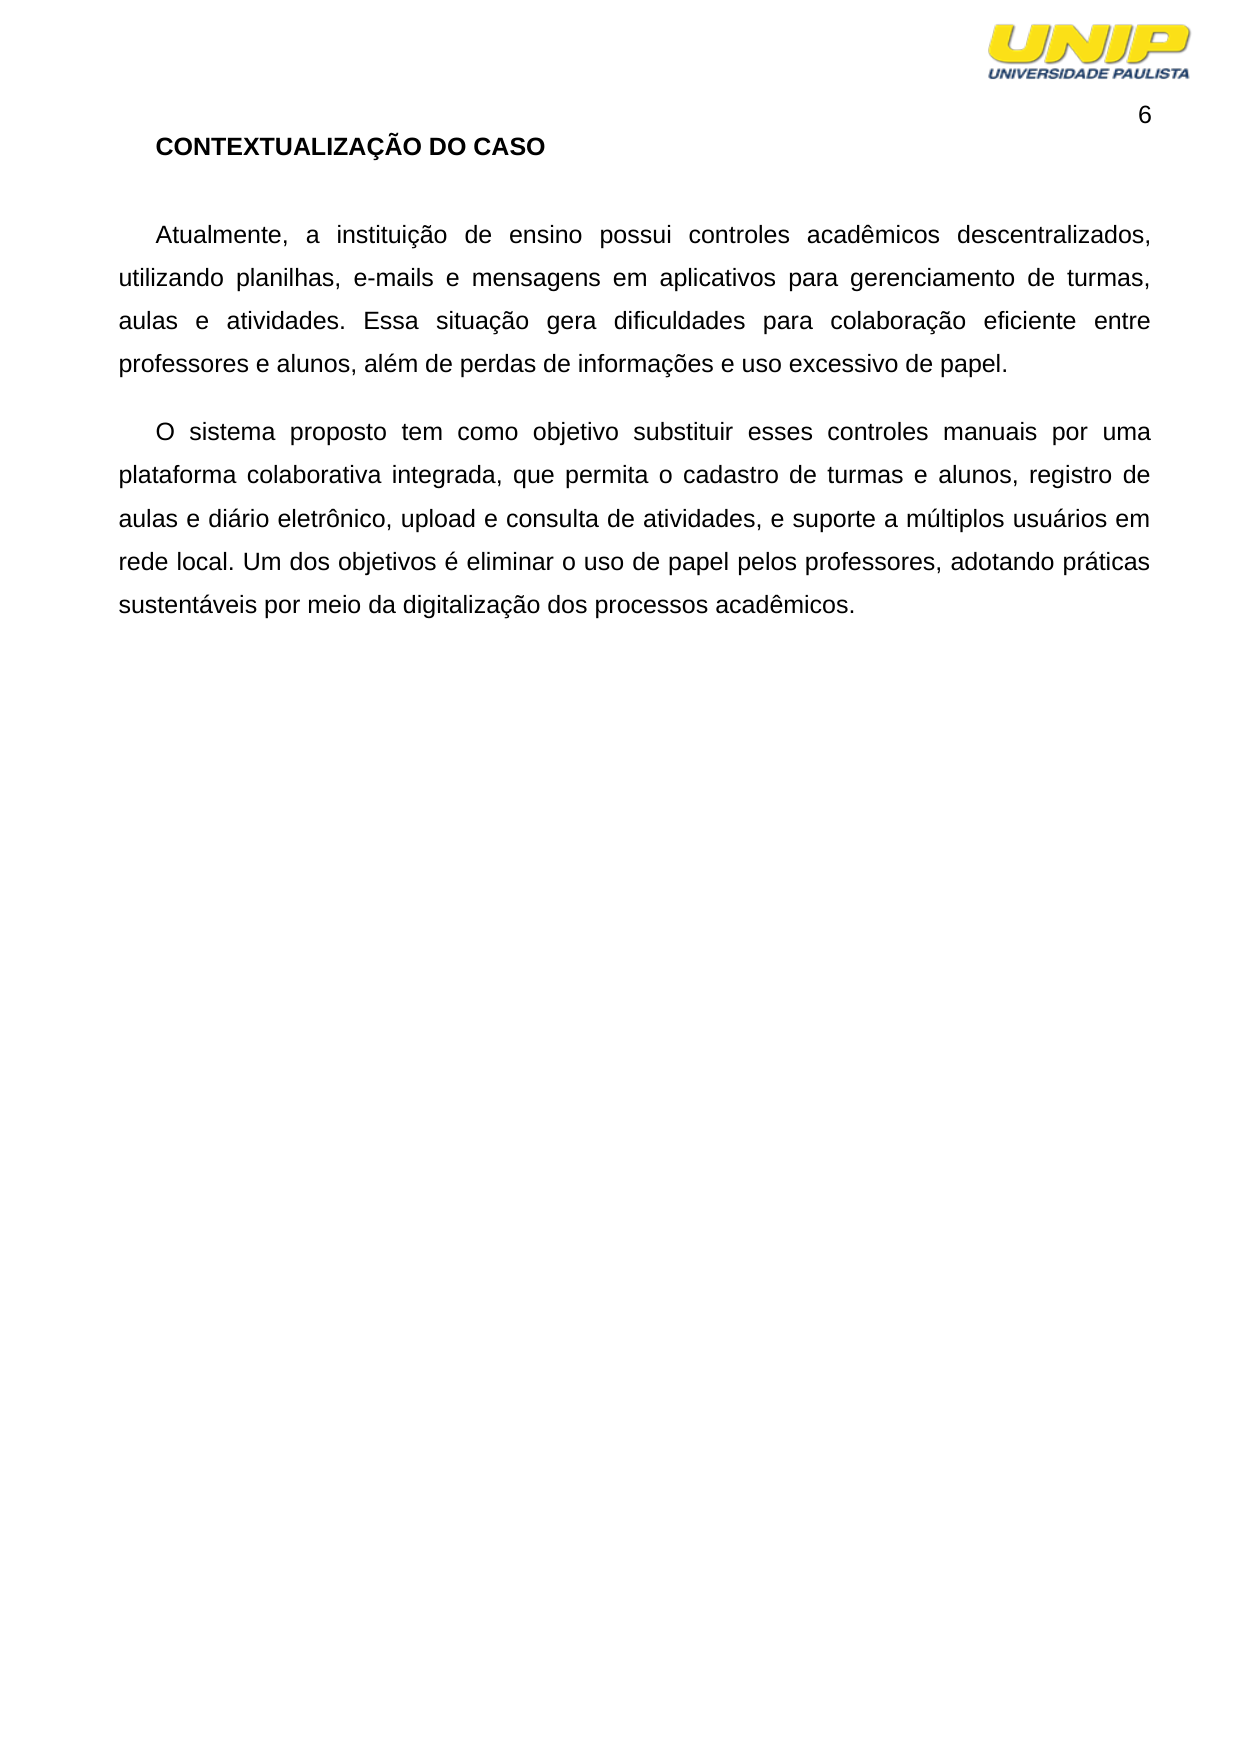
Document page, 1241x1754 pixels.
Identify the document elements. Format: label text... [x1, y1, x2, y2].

text Atualmente, a instituição de ensino possui controles acadêmicos descentralizados, utilizando planilhas, e-mails e mensagens em aplicativos para gerenciamento de turmas, aulas e atividades. Essa situação gera dificuldades para colaboração eficiente entre professores e alunos, além de perdas de informações e uso excessivo de papel. [118, 220, 1153, 378]
subtitle CONTEXTUALIZAÇÃO DO CASO [119, 131, 1153, 160]
picture [978, 13, 1200, 92]
text O sistema proposto tem como objetivo substituir esses controles manuais por uma plataforma colaborativa integrada, que permita o cadastro de turmas e alunos, registro de aulas e diário eletrônico, upload e consulta de atividades, e suporte a múltiplos usuários em rede local. Um dos objetivos é eliminar o uso de papel pelos professores, adotando práticas sustentáveis por meio da digitalização dos processos acadêmicos. [118, 417, 1153, 618]
